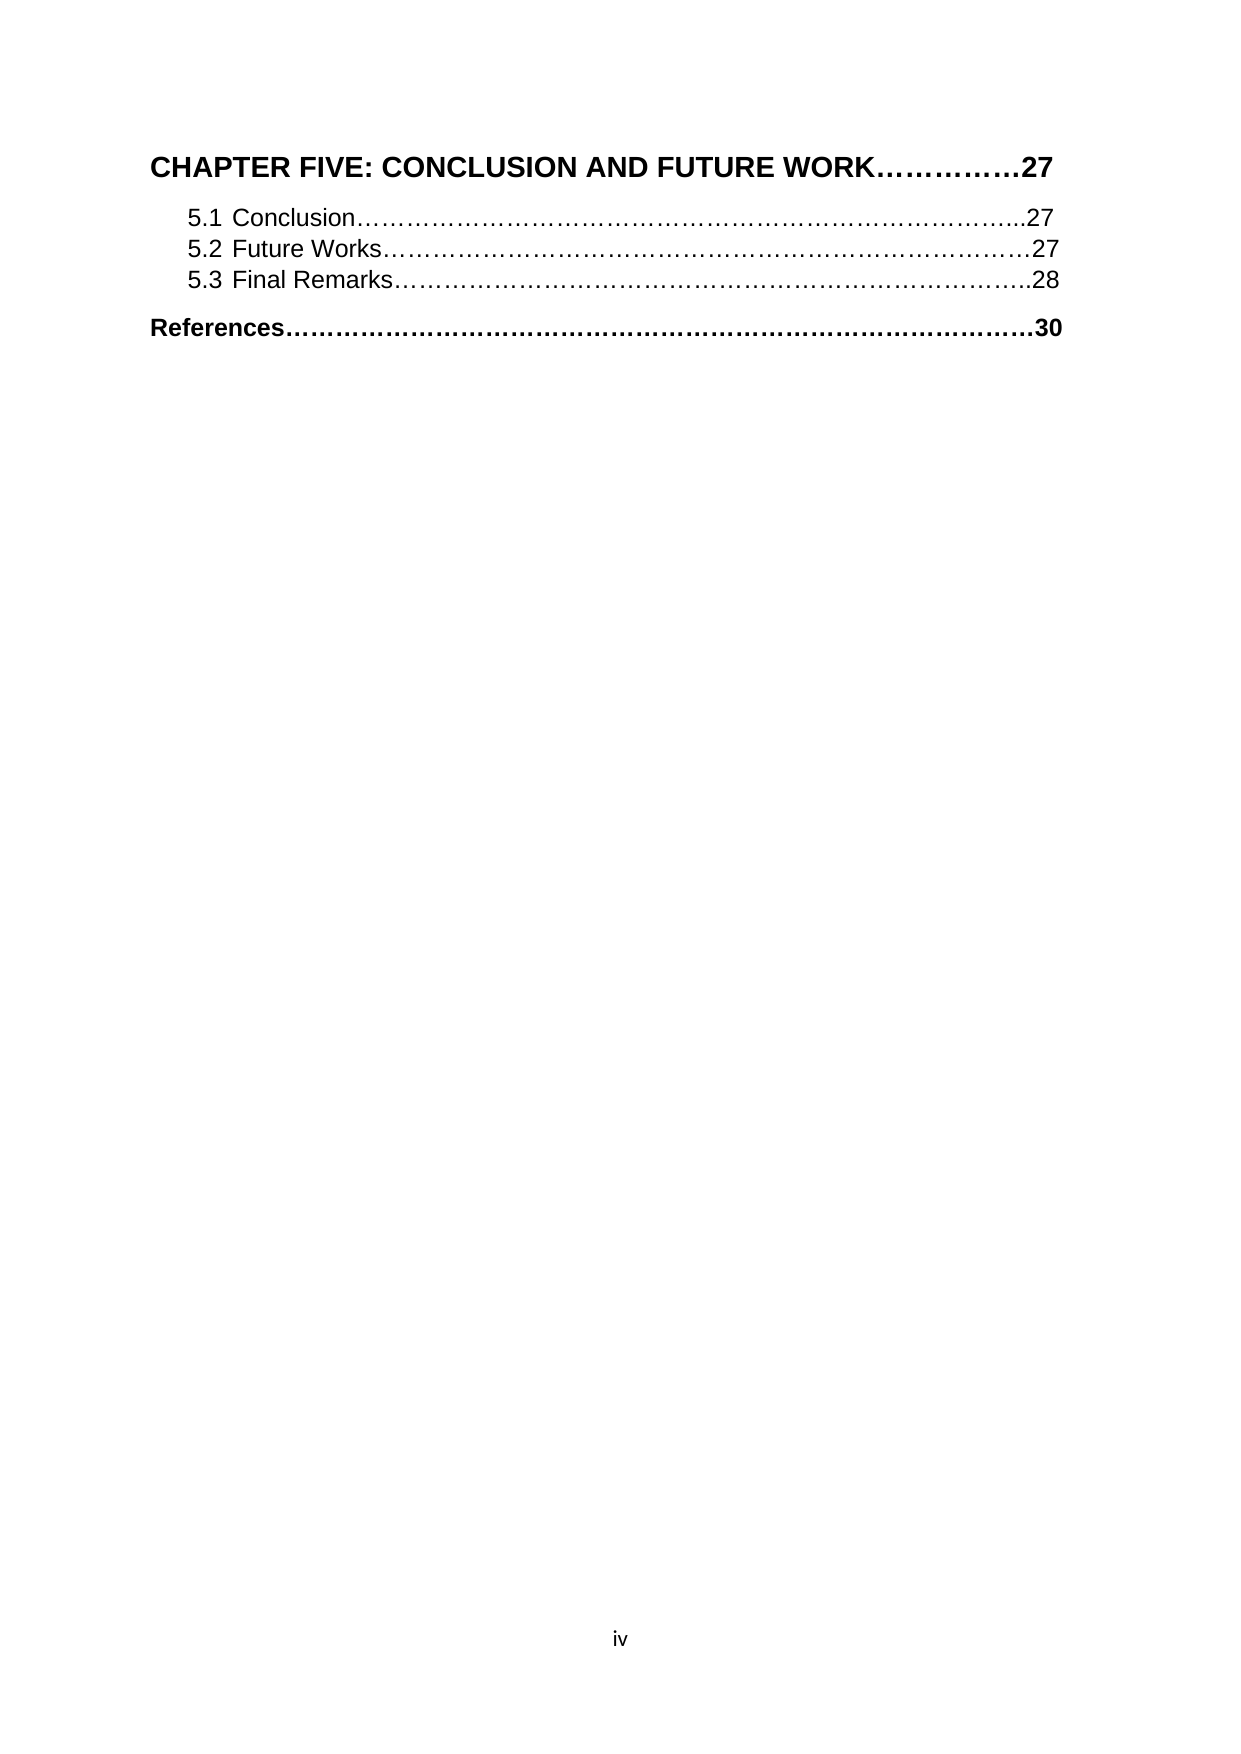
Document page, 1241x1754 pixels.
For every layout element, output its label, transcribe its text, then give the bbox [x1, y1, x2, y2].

text CHAPTER FIVE: CONCLUSION AND FUTURE WORK……………27 [150, 150, 1090, 183]
list Final Remarks…………………………………………………………………..28 [187, 265, 1090, 294]
list Conclusion……………………………………………………………………...27 [187, 203, 1090, 232]
text References………………………………………………………………………………30 [150, 313, 1090, 341]
list Future Works……………………………………………………………………27 [187, 234, 1090, 263]
